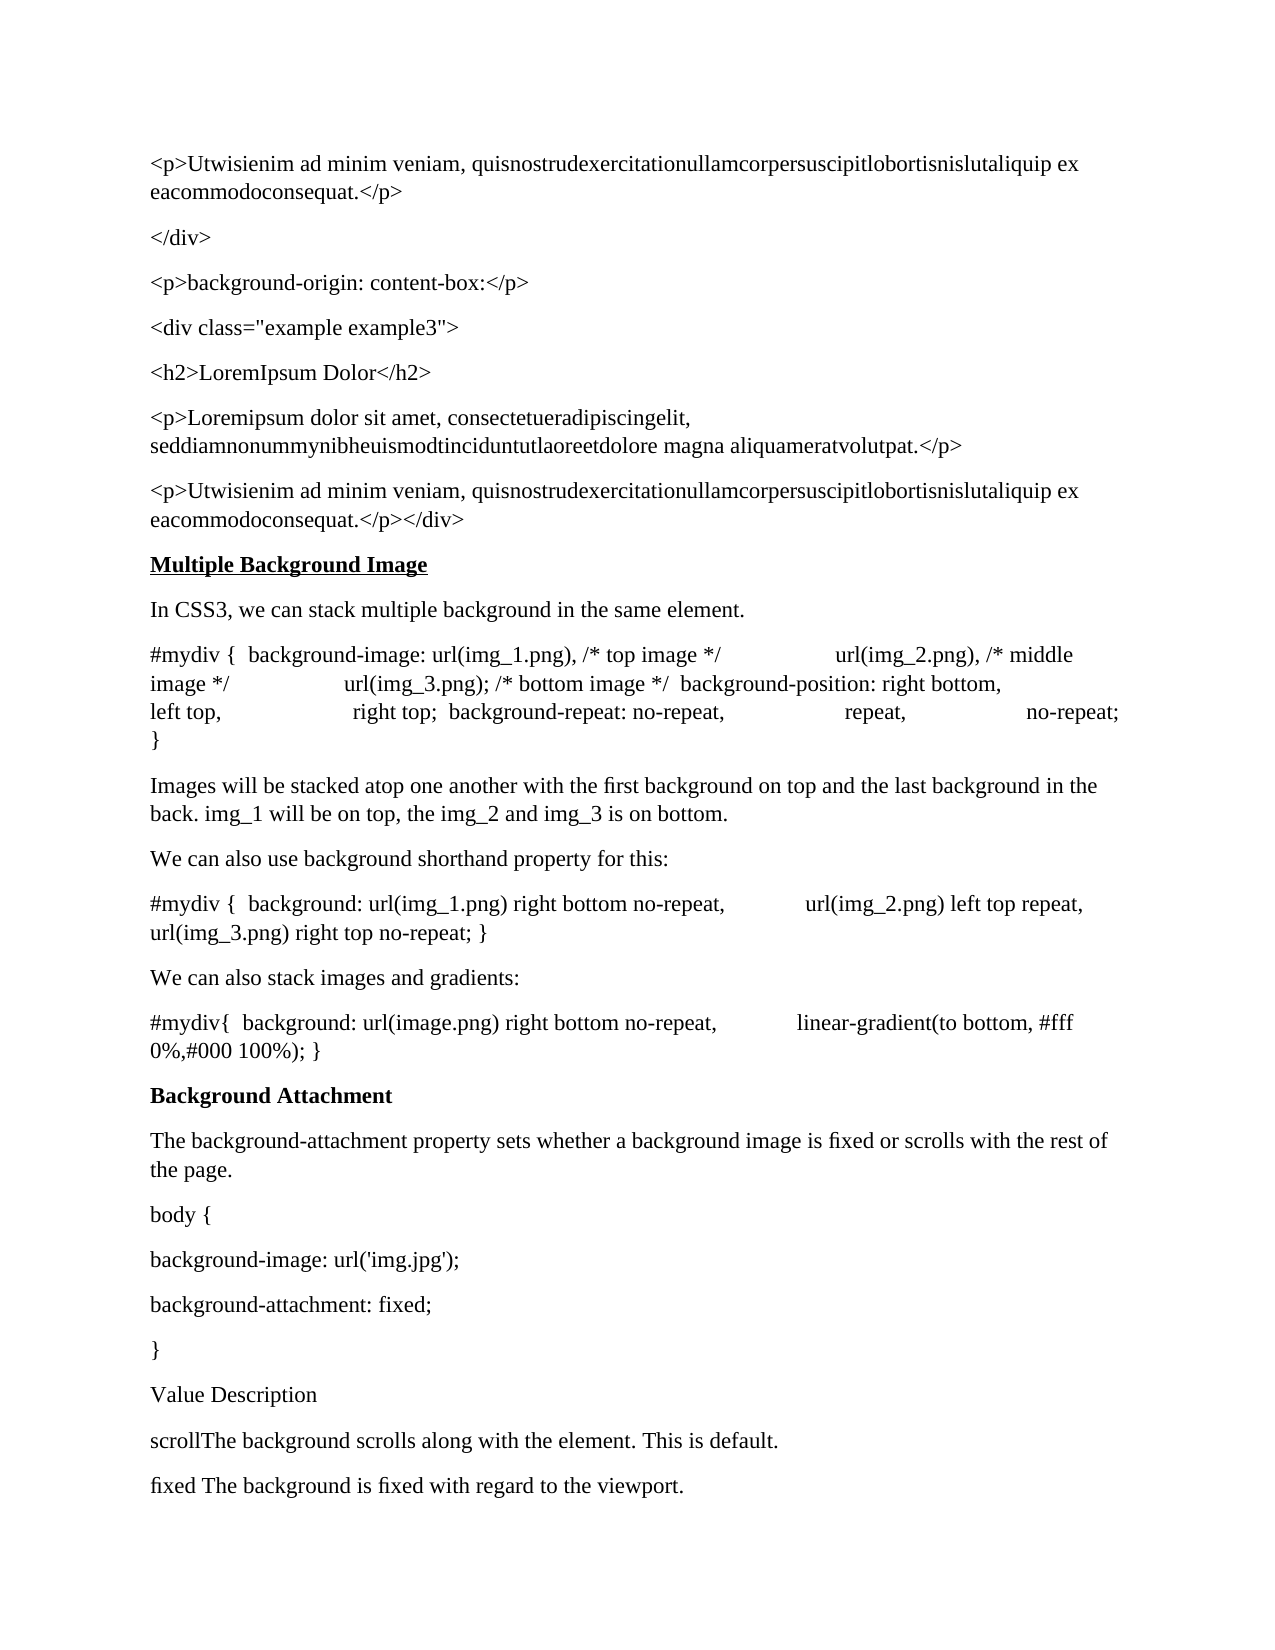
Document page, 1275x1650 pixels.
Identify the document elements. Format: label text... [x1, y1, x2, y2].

text background-attachment: fixed; [150, 1291, 1125, 1318]
text <div class="example example3"> [150, 314, 1125, 340]
text body { [150, 1201, 1125, 1227]
text <p>Loremipsum dolor sit amet, consectetueradipiscingelit, seddiamnonummynibheuismodtinciduntutlaoreetdolore magna aliquameratvolutpat.</p> [150, 404, 1125, 459]
text #mydiv { background: url(img_1.png) right bottom no-repeat, url(img_2.png) left top repeat, url(img_3.png) right top no-repeat; } [150, 890, 1125, 945]
text </div> [150, 223, 1125, 250]
text <p>Utwisienim ad minim veniam, quisnostrudexercitationullamcorpersuscipitlobortisnislutaliquip ex eacommodoconsequat.</p> [150, 150, 1125, 205]
text scrollThe background scrolls along with the element. This is default. [150, 1427, 1125, 1453]
text Multiple Background Image [150, 551, 1125, 577]
text Images will be stacked atop one another with the ﬁrst background on top and the last background in the back. img_1 will be on top, the img_2 and img_3 is on bottom. [150, 772, 1125, 826]
text In CSS3, we can stack multiple background in the same element. [150, 596, 1125, 622]
text <p>Utwisienim ad minim veniam, quisnostrudexercitationullamcorpersuscipitlobortisnislutaliquip ex eacommodoconsequat.</p></div> [150, 477, 1125, 532]
text ﬁxed The background is ﬁxed with regard to the viewport. [150, 1472, 1125, 1498]
text Background Attachment [150, 1082, 1125, 1109]
text We can also use background shorthand property for this: [150, 845, 1125, 872]
text #mydiv{ background: url(image.png) right bottom no-repeat, linear-gradient(to bottom, #fff 0%,#000 100%); } [150, 1009, 1125, 1064]
text } [150, 1336, 1125, 1363]
text background-image: url('img.jpg'); [150, 1246, 1125, 1273]
text We can also stack images and gradients: [150, 964, 1125, 990]
text <h2>LoremIpsum Dolor</h2> [150, 359, 1125, 385]
text #mydiv { background-image: url(img_1.png), /* top image */ url(img_2.png), /* middle image */ url(img_3.png); /* bottom image */ background-position: right bottom, left top, right top; background-repeat: no-repeat, repeat, no-repeat; } [150, 641, 1125, 753]
text <p>background-origin: content-box:</p> [150, 269, 1125, 295]
text The background-attachment property sets whether a background image is ﬁxed or scrolls with the rest of the page. [150, 1128, 1125, 1182]
text Value Description [150, 1382, 1125, 1408]
